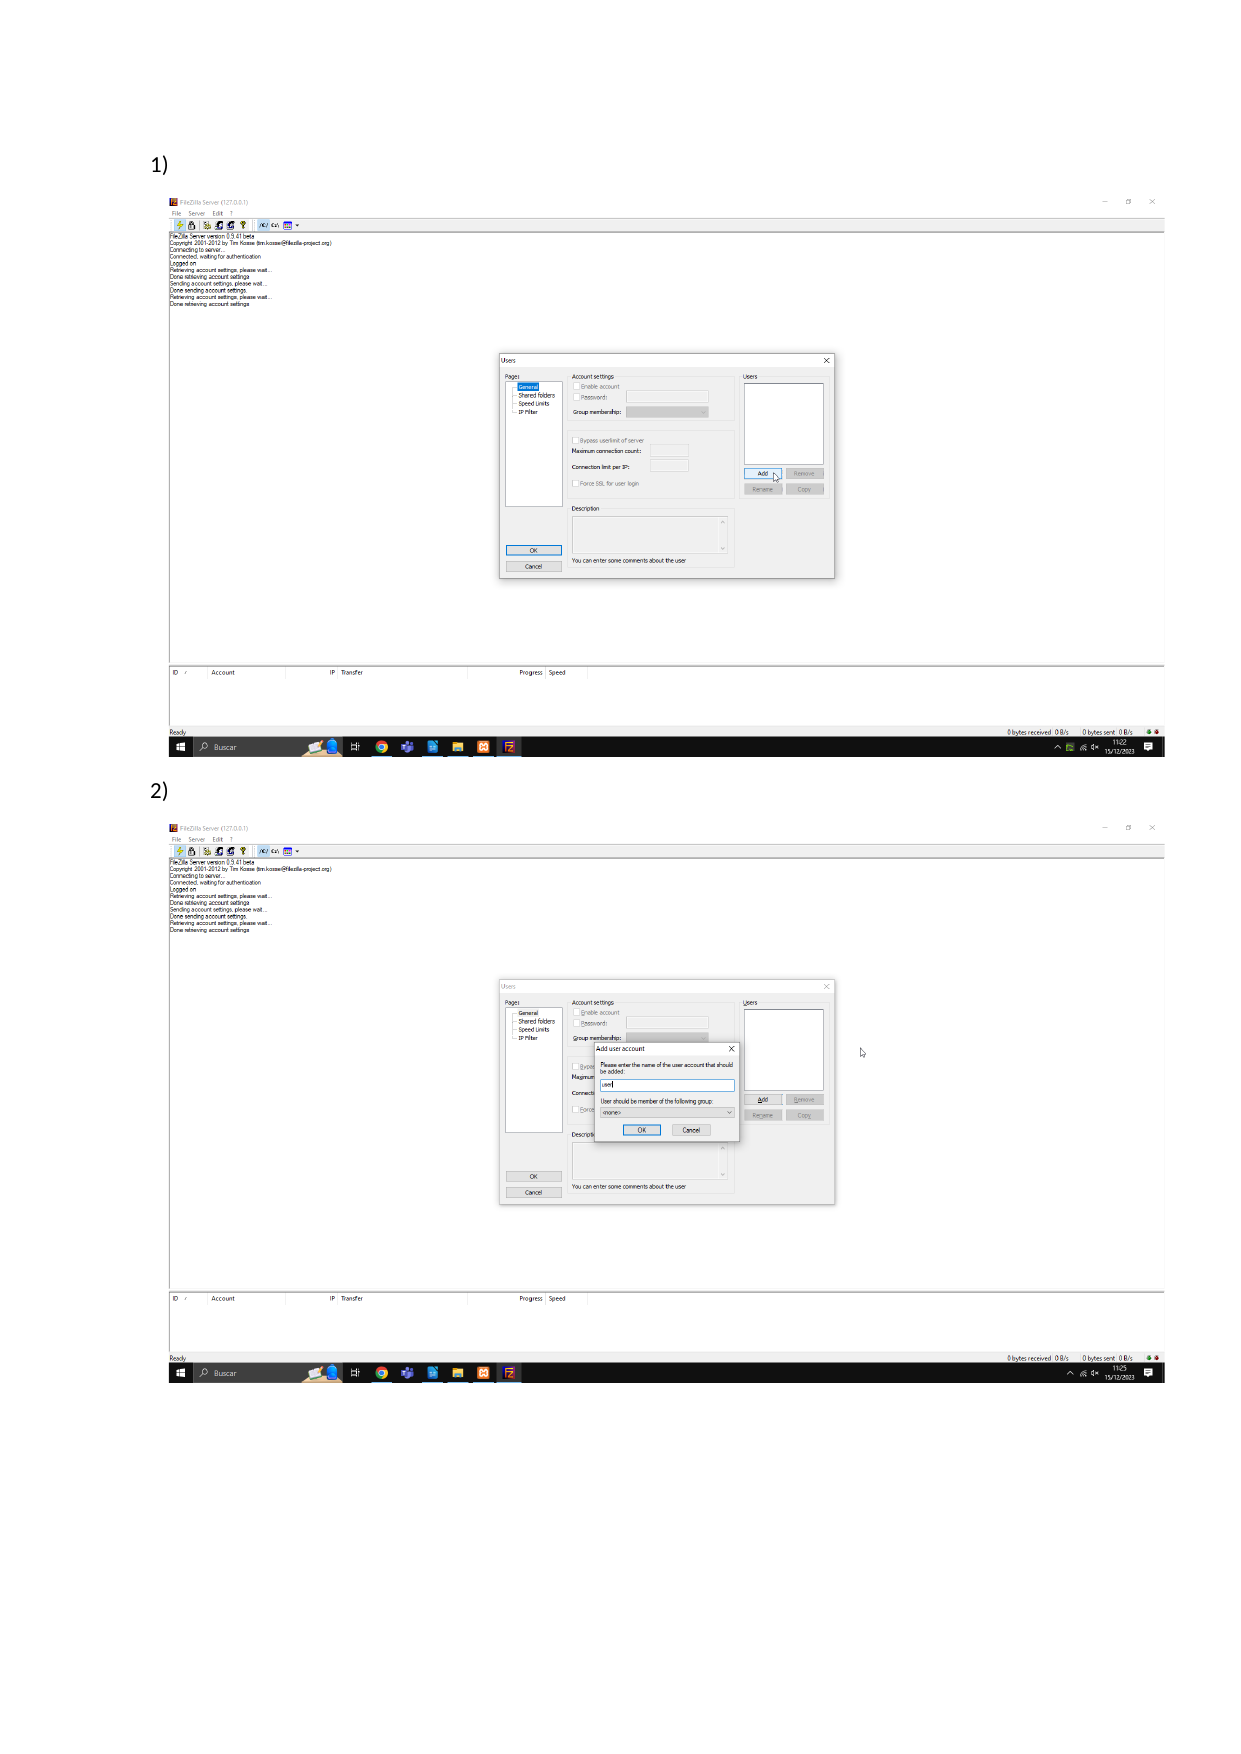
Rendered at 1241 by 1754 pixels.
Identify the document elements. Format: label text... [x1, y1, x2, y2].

text 1) [150, 150, 1090, 178]
text 2) [150, 776, 1090, 804]
